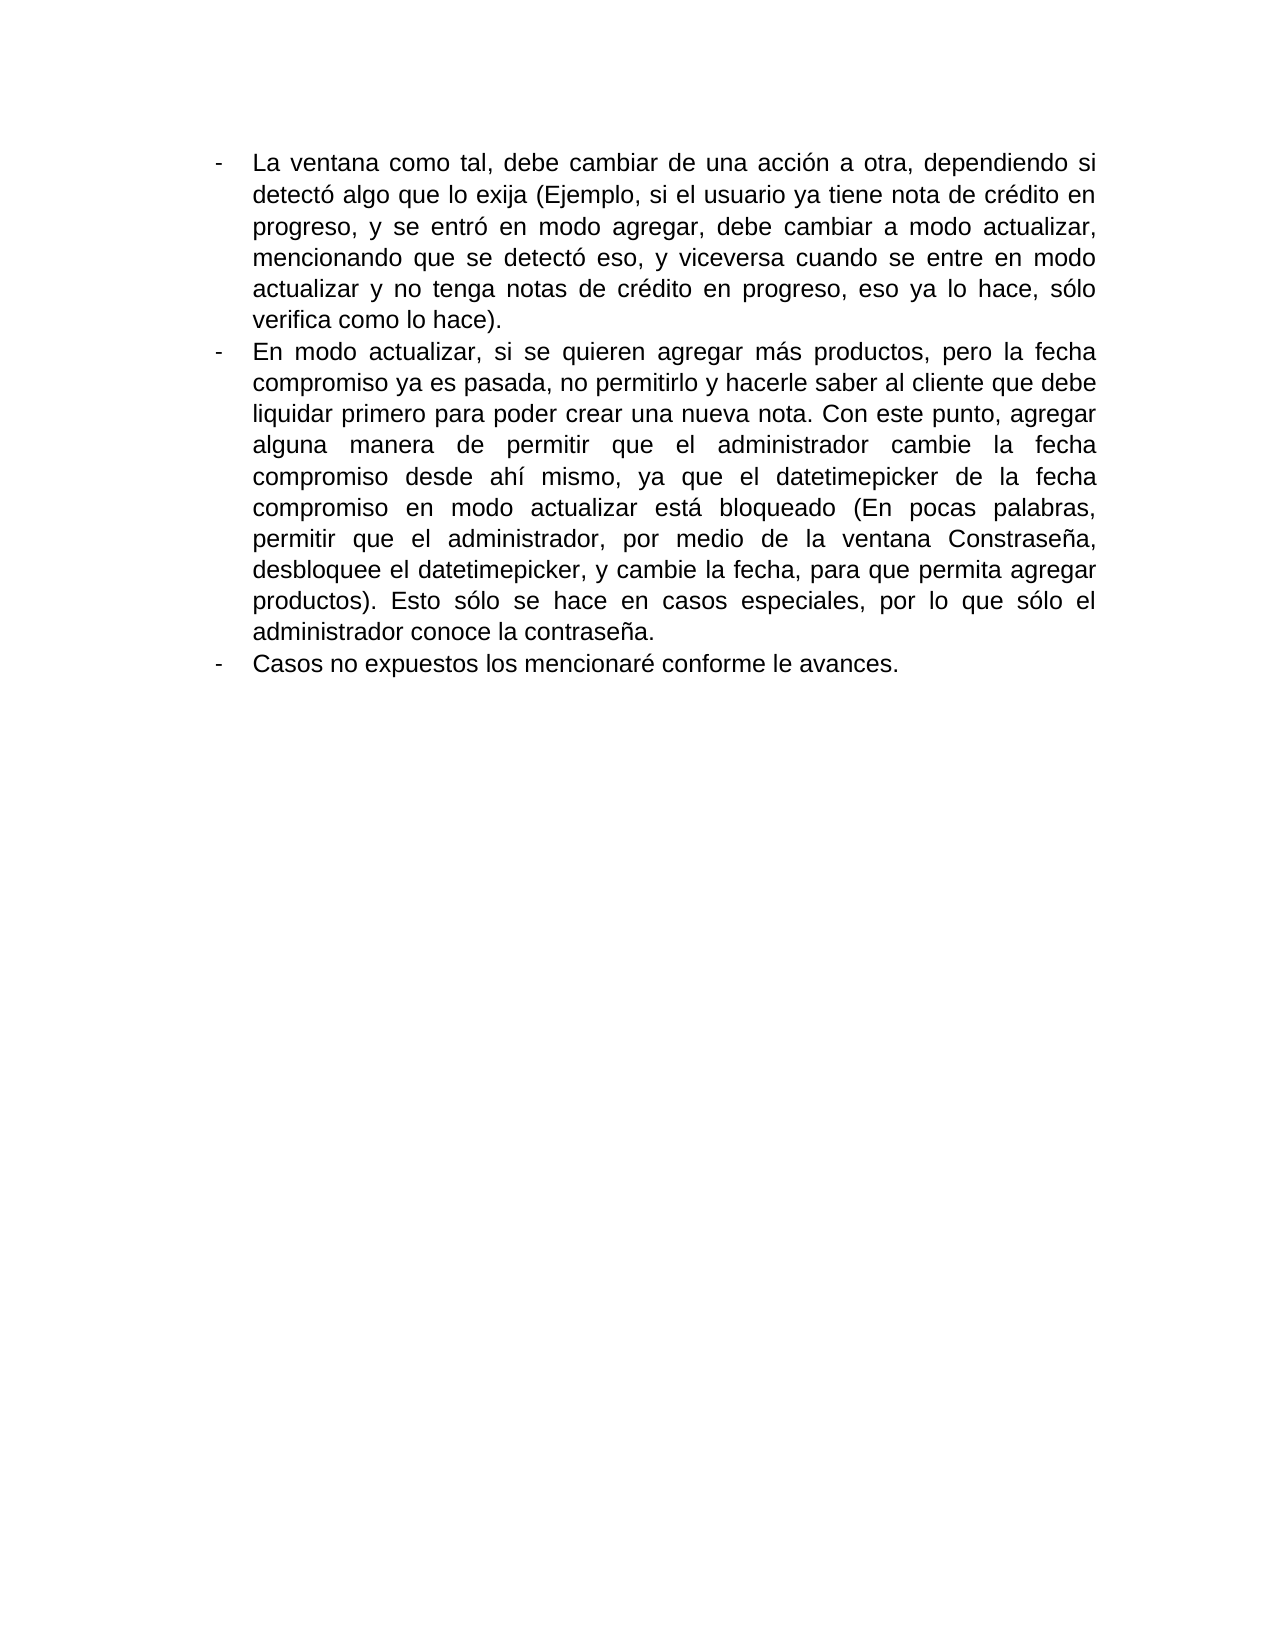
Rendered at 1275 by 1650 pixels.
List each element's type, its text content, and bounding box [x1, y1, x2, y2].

list En modo actualizar, si se quieren agregar más productos, pero la fecha compromiso ya es pasada, no permitirlo y hacerle saber al cliente que debe liquidar primero para poder crear una nueva nota. Con este punto, agregar alguna manera de permitir que el administrador cambie la fecha compromiso desde ahí mismo, ya que el datetimepicker de la fecha compromiso en modo actualizar está bloqueado (En pocas palabras, permitir que el administrador, por medio de la ventana Constraseña, desbloquee el datetimepicker, y cambie la fecha, para que permita agregar productos). Esto sólo se hace en casos especiales, por lo que sólo el administrador conoce la contraseña. [215, 336, 1098, 646]
list Casos no expuestos los mencionaré conforme le avances. [215, 648, 1098, 678]
list La ventana como tal, debe cambiar de una acción a otra, dependiendo si detectó algo que lo exija (Ejemplo, si el usuario ya tiene nota de crédito en progreso, y se entró en modo agregar, debe cambiar a modo actualizar, mencionando que se detectó eso, y viceversa cuando se entre en modo actualizar y no tenga notas de crédito en progreso, eso ya lo hace, sólo verifica como lo hace). [215, 148, 1098, 333]
